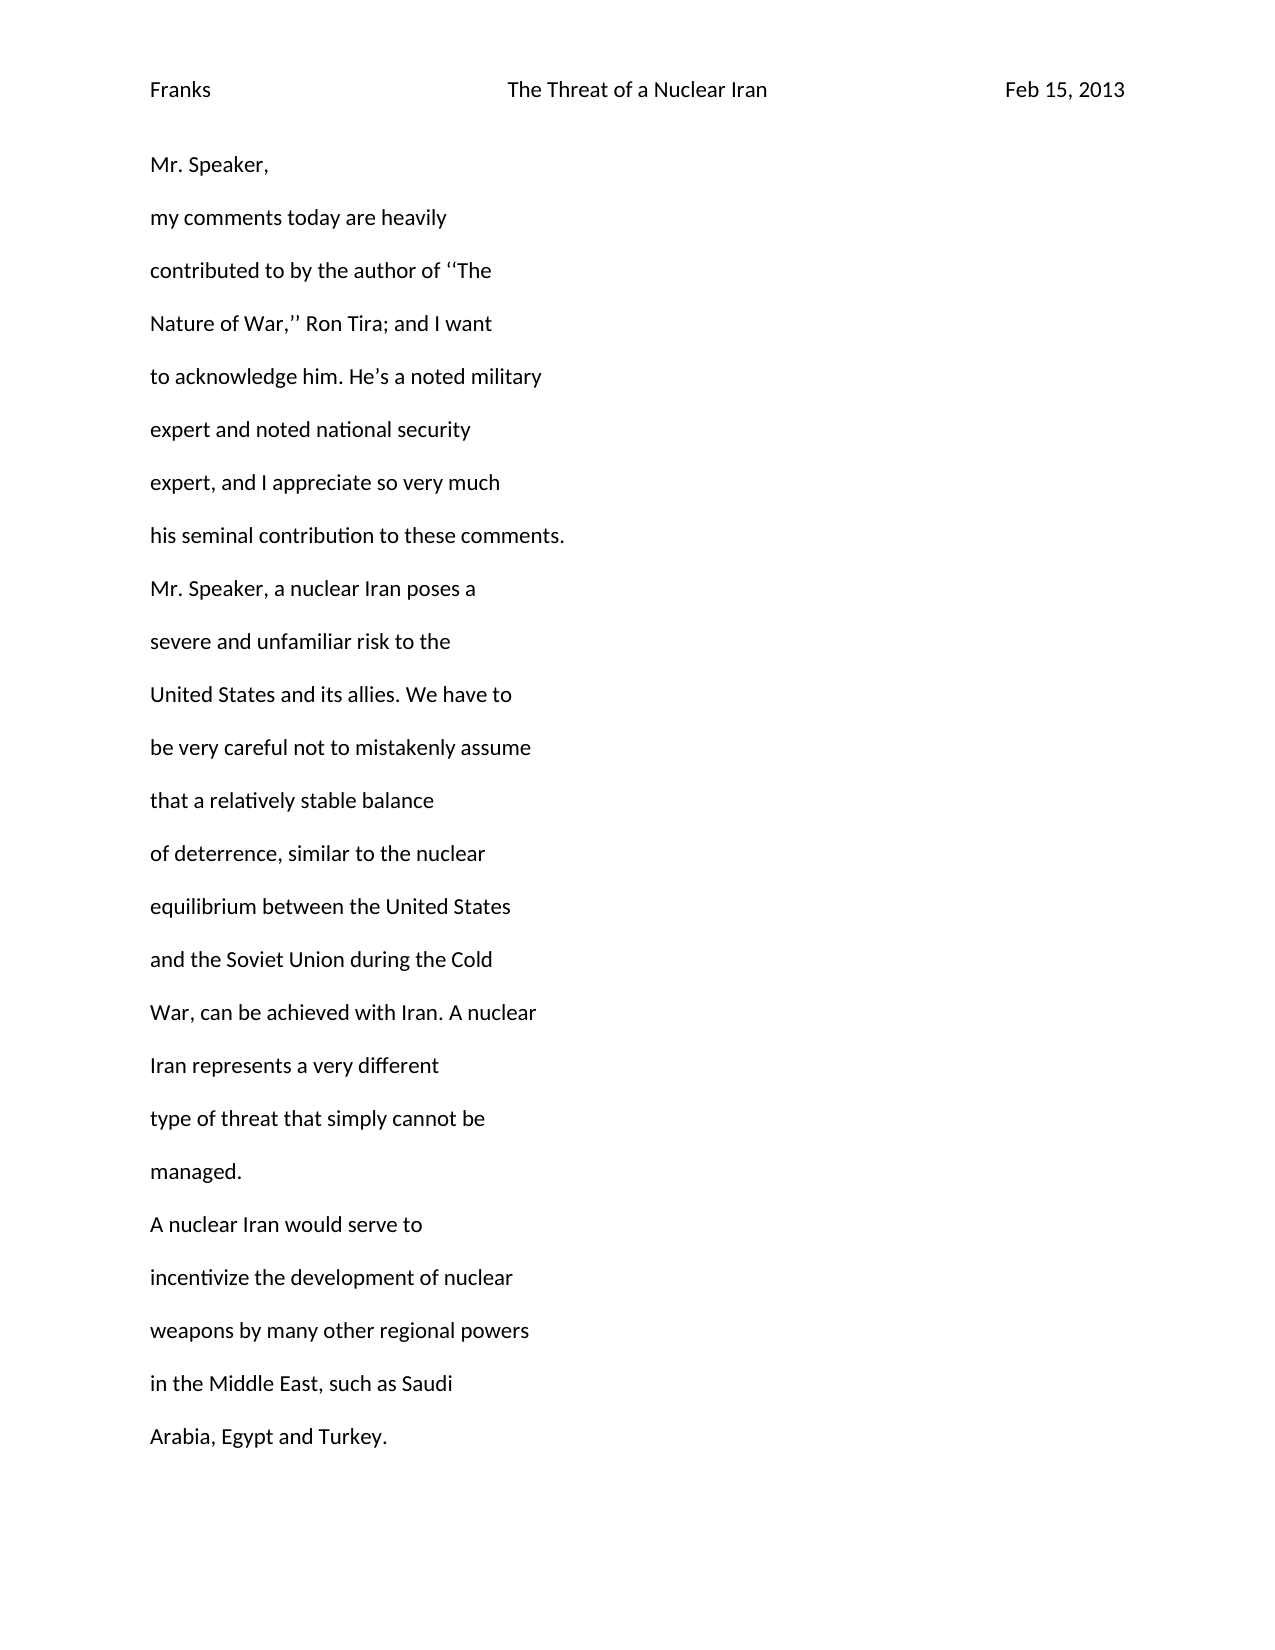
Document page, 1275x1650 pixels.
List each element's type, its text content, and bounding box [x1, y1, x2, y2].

text A nuclear Iran would serve to [150, 1210, 1125, 1238]
text severe and unfamiliar risk to the [150, 627, 1125, 655]
text expert and noted national security [150, 415, 1125, 443]
text weapons by many other regional powers [150, 1316, 1125, 1344]
text managed. [150, 1157, 1125, 1185]
text Mr. Speaker, a nuclear Iran poses a [150, 574, 1125, 602]
text War, can be achieved with Iran. A nuclear [150, 998, 1125, 1026]
text Mr. Speaker, [150, 150, 1125, 178]
text and the Soviet Union during the Cold [150, 945, 1125, 973]
text of deterrence, similar to the nuclear [150, 839, 1125, 867]
text Iran represents a very different [150, 1051, 1125, 1079]
text equilibrium between the United States [150, 892, 1125, 920]
text Nature of War,’’ Ron Tira; and I want [150, 309, 1125, 337]
text expert, and I appreciate so very much [150, 468, 1125, 496]
text incentivize the development of nuclear [150, 1263, 1125, 1291]
text to acknowledge him. He’s a noted military [150, 362, 1125, 390]
text that a relatively stable balance [150, 786, 1125, 814]
text in the Middle East, such as Saudi [150, 1369, 1125, 1397]
text Arabia, Egypt and Turkey. [150, 1422, 1125, 1451]
text United States and its allies. We have to [150, 680, 1125, 708]
text my comments today are heavily [150, 203, 1125, 231]
text his seminal contribution to these comments. [150, 521, 1125, 549]
text contributed to by the author of ‘‘The [150, 256, 1125, 284]
text type of threat that simply cannot be [150, 1104, 1125, 1132]
text be very careful not to mistakenly assume [150, 733, 1125, 761]
